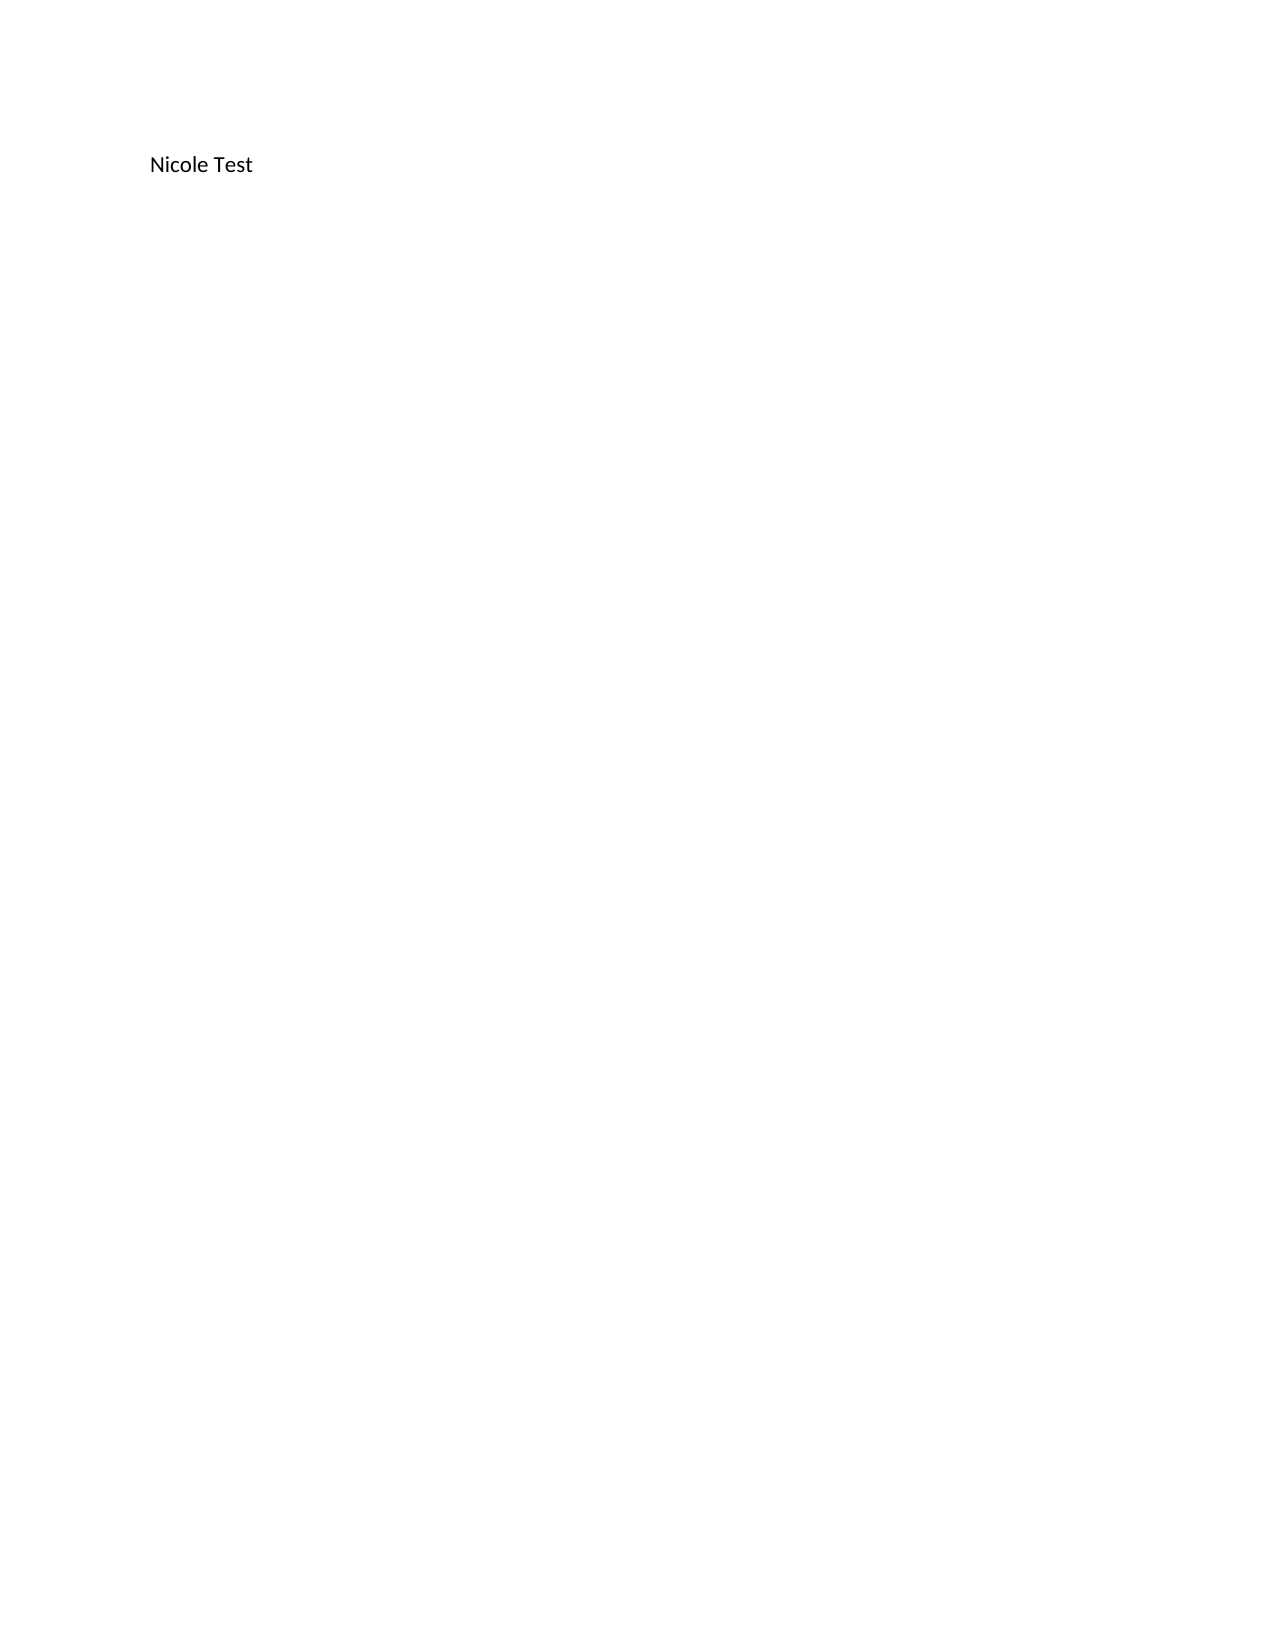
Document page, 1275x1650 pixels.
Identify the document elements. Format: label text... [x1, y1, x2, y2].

text Nicole Test [150, 150, 1125, 178]
